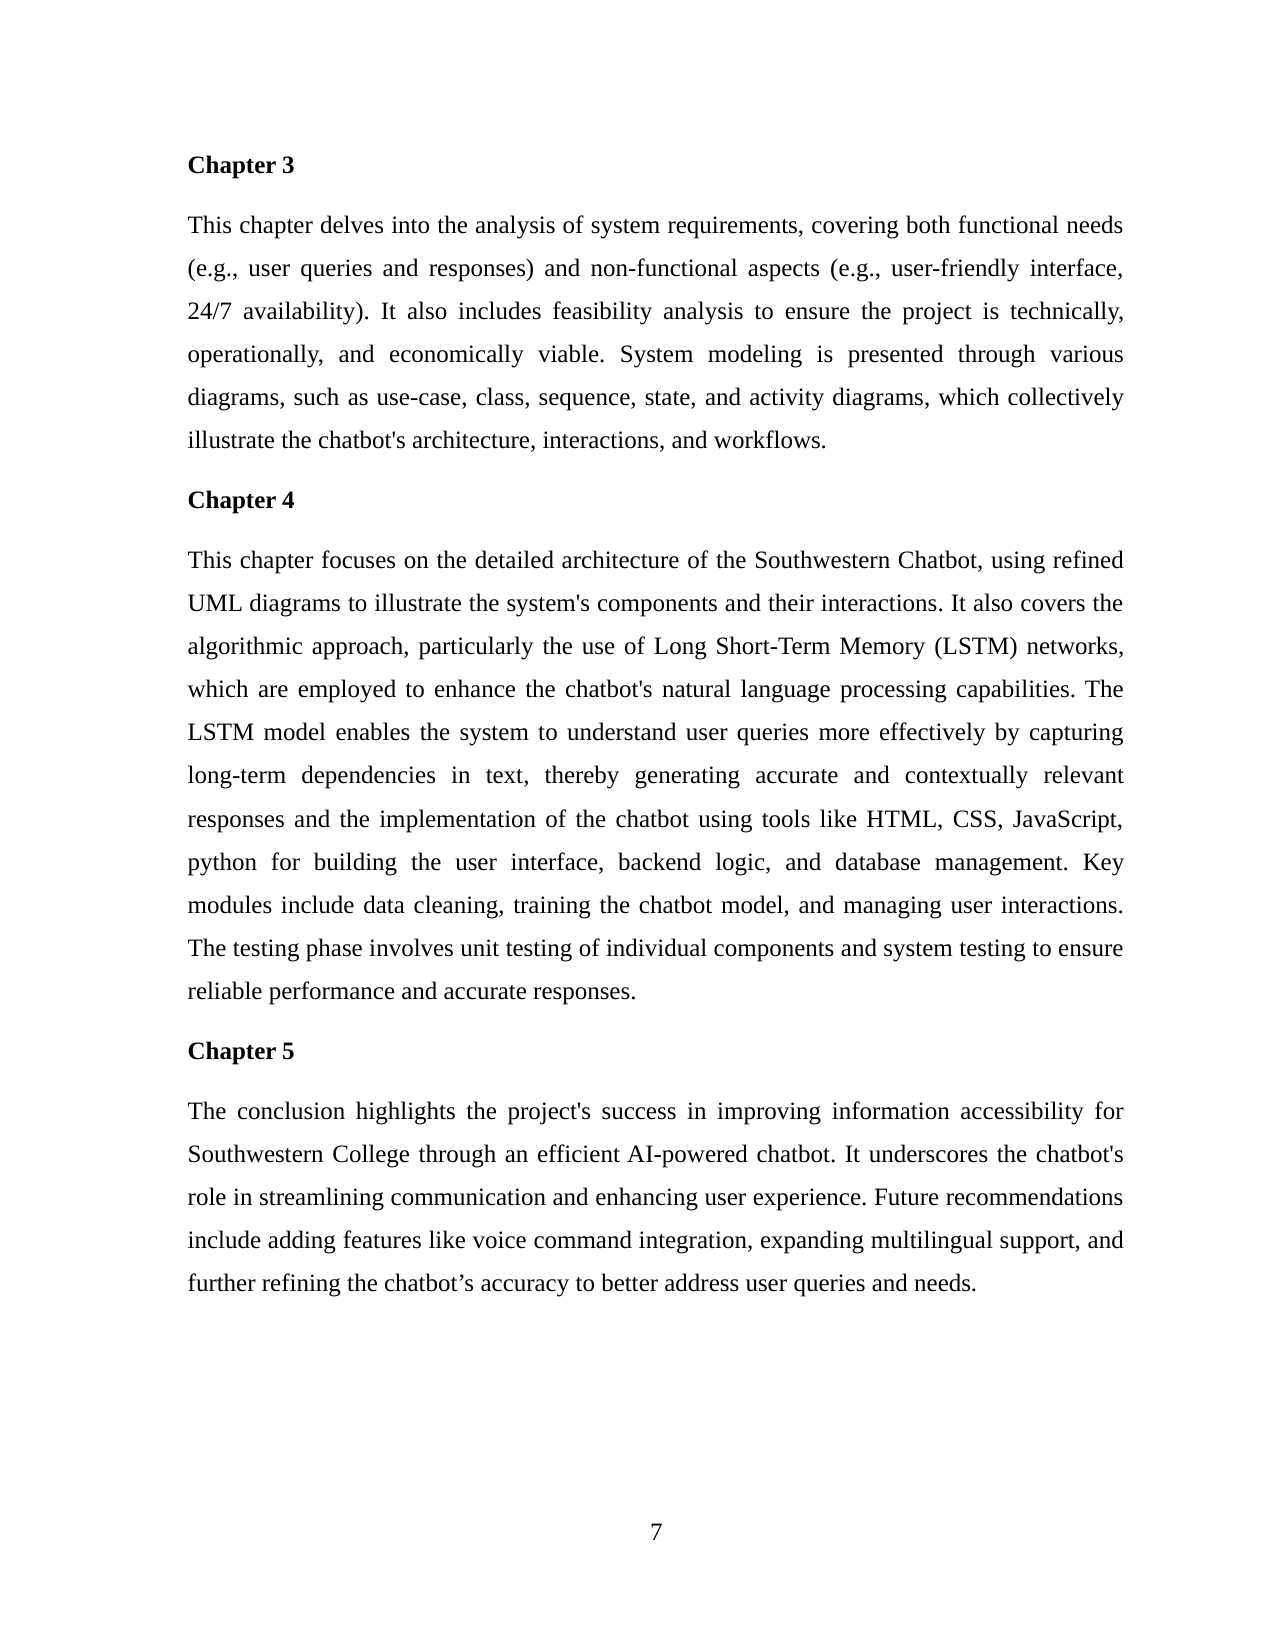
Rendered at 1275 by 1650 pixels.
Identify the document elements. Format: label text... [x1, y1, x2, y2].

text Chapter 5 [187, 1036, 1125, 1065]
text Chapter 4 [187, 485, 1125, 514]
text Chapter 3 [187, 150, 1125, 179]
text This chapter focuses on the detailed architecture of the Southwestern Chatbot, using refined UML diagrams to illustrate the system's components and their interactions. It also covers the algorithmic approach, particularly the use of Long Short-Term Memory (LSTM) networks, which are employed to enhance the chatbot's natural language processing capabilities. The LSTM model enables the system to understand user queries more effectively by capturing long-term dependencies in text, thereby generating accurate and contextually relevant responses and the implementation of the chatbot using tools like HTML, CSS, JavaScript, python for building the user interface, backend logic, and database management. Key modules include data cleaning, training the chatbot model, and managing user interactions. The testing phase involves unit testing of individual components and system testing to ensure reliable performance and accurate responses. [187, 545, 1125, 1005]
text The conclusion highlights the project's success in improving information accessibility for Southwestern College through an efficient AI-powered chatbot. It underscores the chatbot's role in streamlining communication and enhancing user experience. Future recommendations include adding features like voice command integration, expanding multilingual support, and further refining the chatbot’s accuracy to better address user queries and needs. [187, 1096, 1125, 1297]
text This chapter delves into the analysis of system requirements, covering both functional needs (e.g., user queries and responses) and non-functional aspects (e.g., user-friendly interface, 24/7 availability). It also includes feasibility analysis to ensure the project is technically, operationally, and economically viable. System modeling is presented through various diagrams, such as use-case, class, sequence, state, and activity diagrams, which collectively illustrate the chatbot's architecture, interactions, and workflows. [187, 210, 1125, 454]
